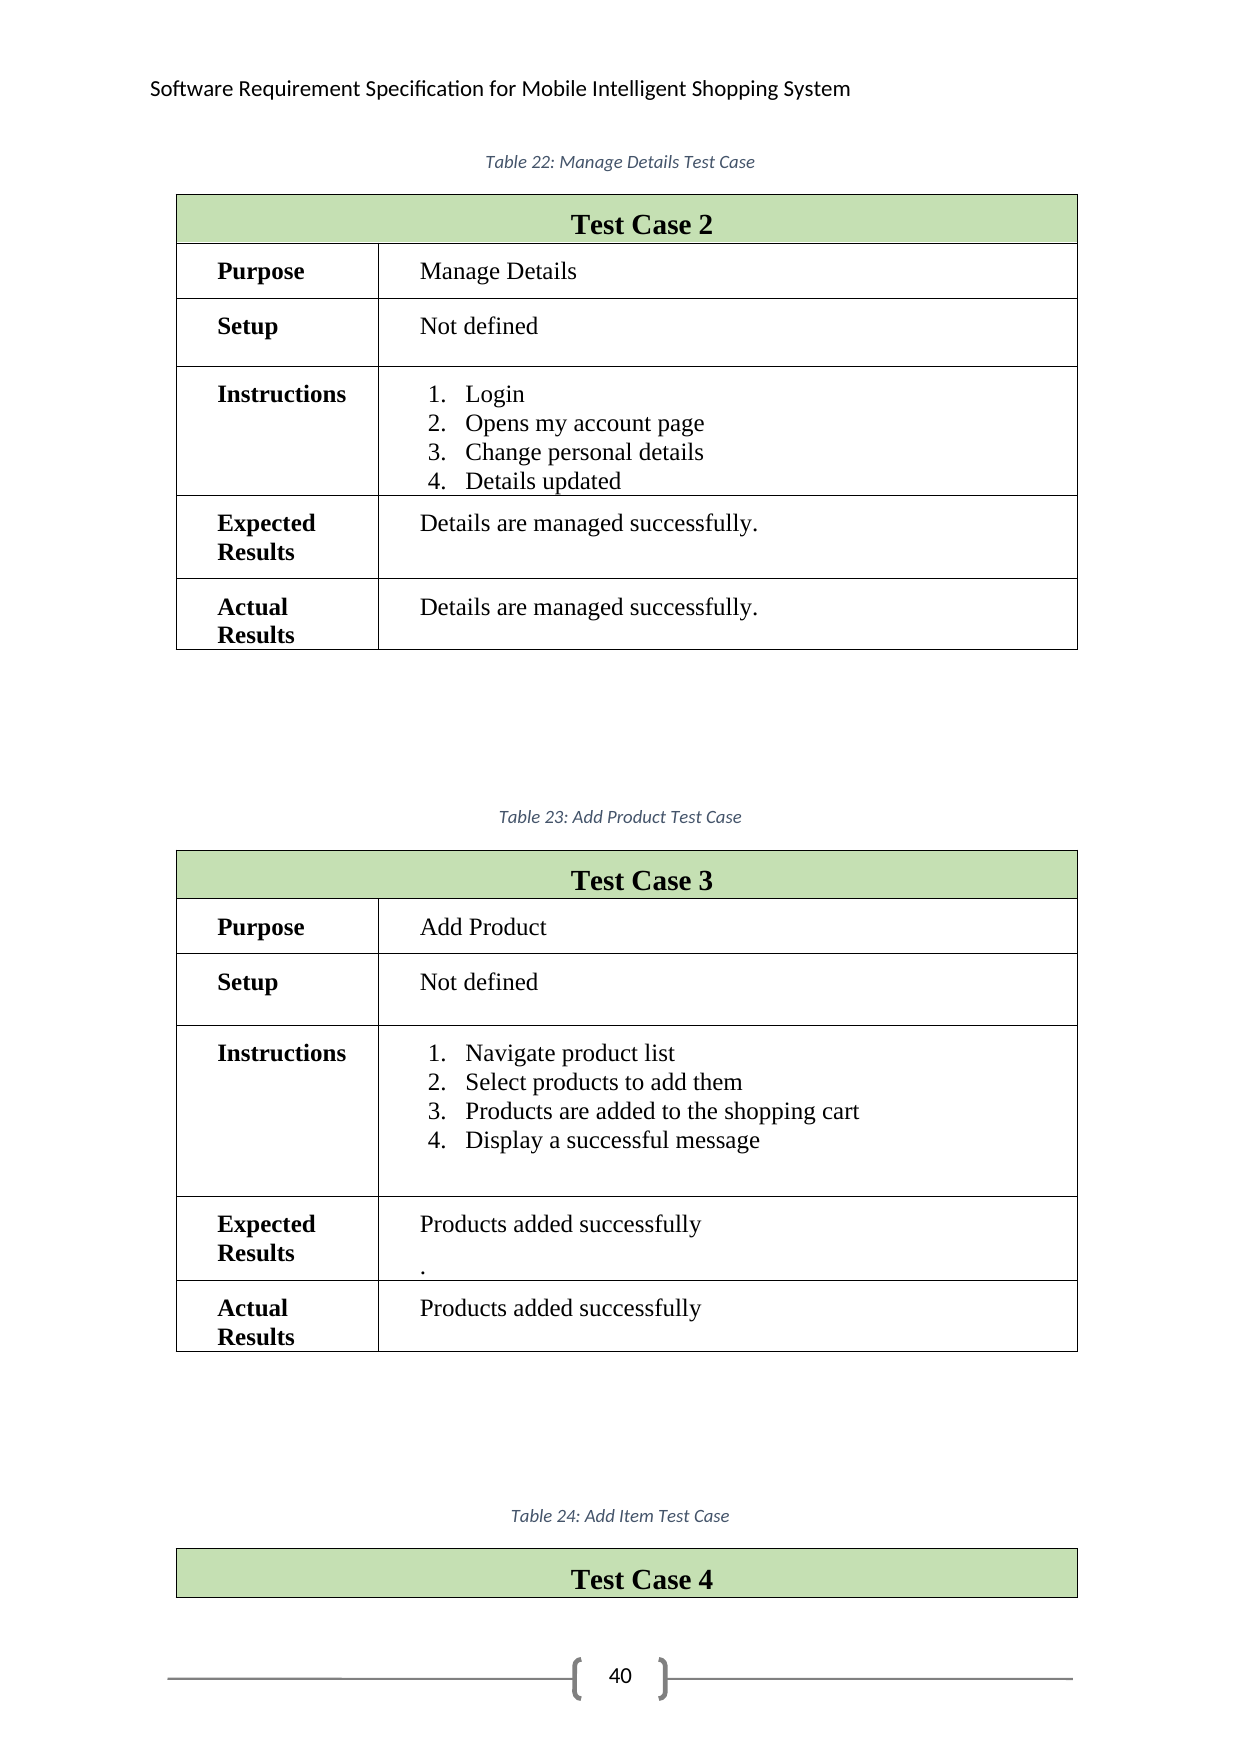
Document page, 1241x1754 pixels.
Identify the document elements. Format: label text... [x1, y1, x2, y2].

table_cell Instructions [177, 367, 378, 494]
table_cell Manage Details [379, 244, 1077, 298]
table_cell Setup [177, 954, 378, 1025]
table_cell Setup [177, 299, 378, 366]
table_cell Products added successfully [379, 1281, 1077, 1351]
table_cell Products added successfully . [379, 1197, 1077, 1279]
table_cell Add Product [379, 899, 1077, 953]
table_cell Purpose [177, 899, 378, 953]
table_cell Details are managed successfully. [379, 579, 1077, 649]
table_cell Instructions [177, 1026, 378, 1196]
table_cell Purpose [177, 244, 378, 298]
table_header Test Case 2 [177, 195, 1077, 242]
table_cell Expected Results [177, 496, 378, 578]
table_cell Expected Results [177, 1197, 378, 1279]
table_cell Navigate product list Select products to add them Products are added to the shopping cart Display a successful message [379, 1026, 1077, 1196]
table_cell Not defined [379, 954, 1077, 1025]
table_cell Actual Results [177, 1281, 378, 1351]
table_cell Details are managed successfully. [379, 496, 1077, 578]
table_cell Not defined [379, 299, 1077, 366]
table_cell Actual Results [177, 579, 378, 649]
table_header Test Case 4 [177, 1549, 1077, 1597]
table_cell Login Opens my account page Change personal details Details updated [379, 367, 1077, 494]
table_header Test Case 3 [177, 851, 1077, 898]
